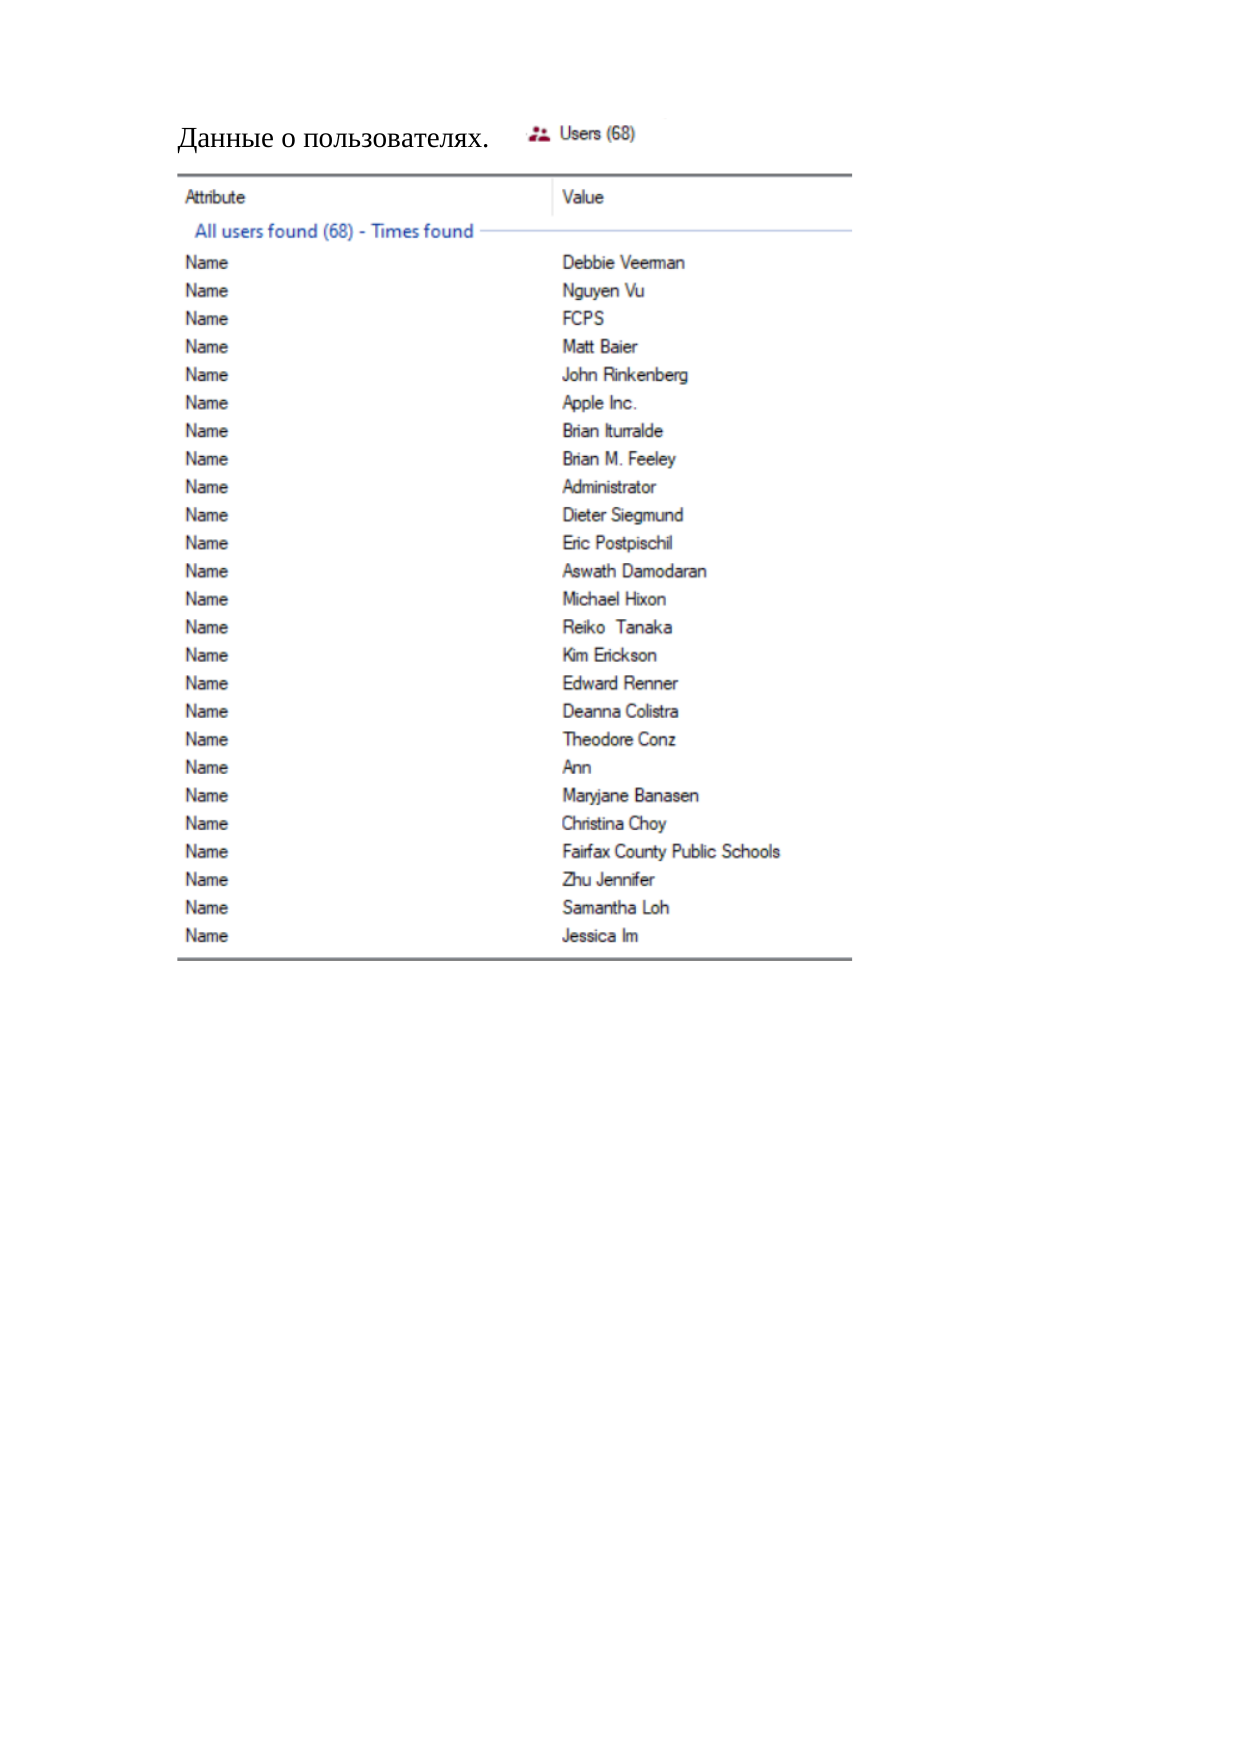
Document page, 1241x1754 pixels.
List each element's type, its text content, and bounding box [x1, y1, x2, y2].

picture [177, 173, 853, 961]
text Данные о пользователях. [177, 118, 1122, 154]
picture [525, 118, 667, 148]
